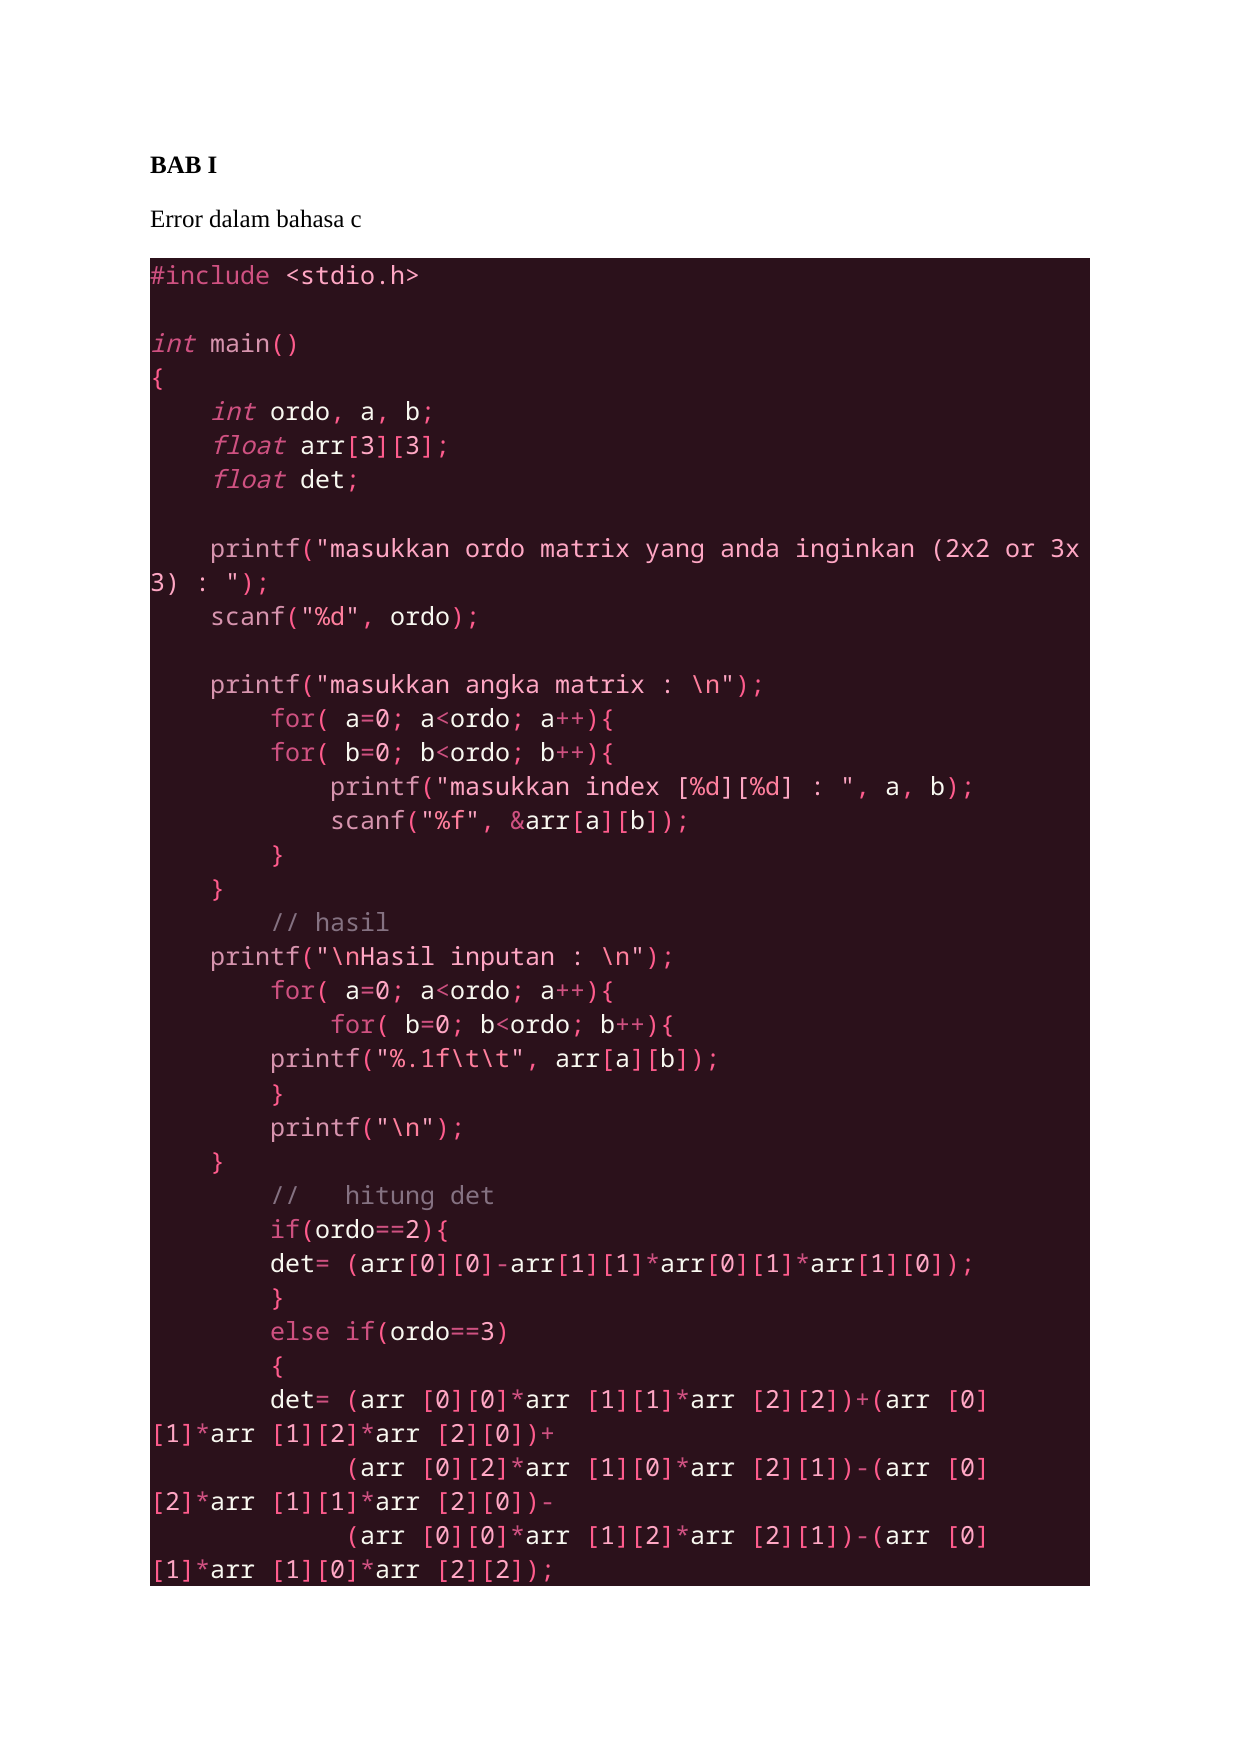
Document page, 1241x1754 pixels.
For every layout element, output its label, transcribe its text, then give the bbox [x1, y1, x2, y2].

text Error dalam bahasa c [150, 204, 1090, 233]
text int ordo, a, b; [150, 394, 1090, 428]
text if(ordo==2){ [150, 1211, 1090, 1246]
text det= (arr [0][0]*arr [1][1]*arr [2][2])+(arr [0][1]*arr [1][2]*arr [2][0])+ [150, 1382, 1090, 1450]
text BAB I [150, 150, 1090, 179]
text for( a=0; a<ordo; a++){ [150, 701, 1090, 734]
text printf("masukkan index [%d][%d] : ", a, b); [150, 769, 1090, 803]
text } [150, 837, 1090, 871]
text printf("masukkan ordo matrix yang anda inginkan (2x2 or 3x3) : "); [150, 530, 1090, 598]
text } [150, 1279, 1090, 1314]
text printf("masukkan angka matrix : \n"); [150, 666, 1090, 701]
text } [150, 1143, 1090, 1177]
text float arr[3][3]; [150, 428, 1090, 462]
text (arr [0][2]*arr [1][0]*arr [2][1])-(arr [0][2]*arr [1][1]*arr [2][0])- [150, 1450, 1090, 1518]
text { [150, 360, 1090, 394]
text // hasil [150, 905, 1090, 939]
text printf("%.1f\t\t", arr[a][b]); [150, 1041, 1090, 1075]
text else if(ordo==3) [150, 1314, 1090, 1348]
text int main() [150, 326, 1090, 360]
text // hitung det [150, 1177, 1090, 1211]
text det= (arr[0][0]-arr[1][1]*arr[0][1]*arr[1][0]); [150, 1246, 1090, 1279]
text for( b=0; b<ordo; b++){ [150, 1007, 1090, 1041]
text scanf("%d", ordo); [150, 598, 1090, 632]
text } [150, 871, 1090, 905]
text } [150, 1075, 1090, 1109]
text float det; [150, 462, 1090, 496]
text printf("\n"); [150, 1109, 1090, 1143]
text #include <stdio.h> [150, 258, 1090, 292]
text for( a=0; a<ordo; a++){ [150, 973, 1090, 1007]
text scanf("%f", &arr[a][b]); [150, 803, 1090, 837]
text printf("\nHasil inputan : \n"); [150, 939, 1090, 973]
text { [150, 1348, 1090, 1382]
text for( b=0; b<ordo; b++){ [150, 734, 1090, 769]
text (arr [0][0]*arr [1][2]*arr [2][1])-(arr [0][1]*arr [1][0]*arr [2][2]); [150, 1518, 1090, 1586]
